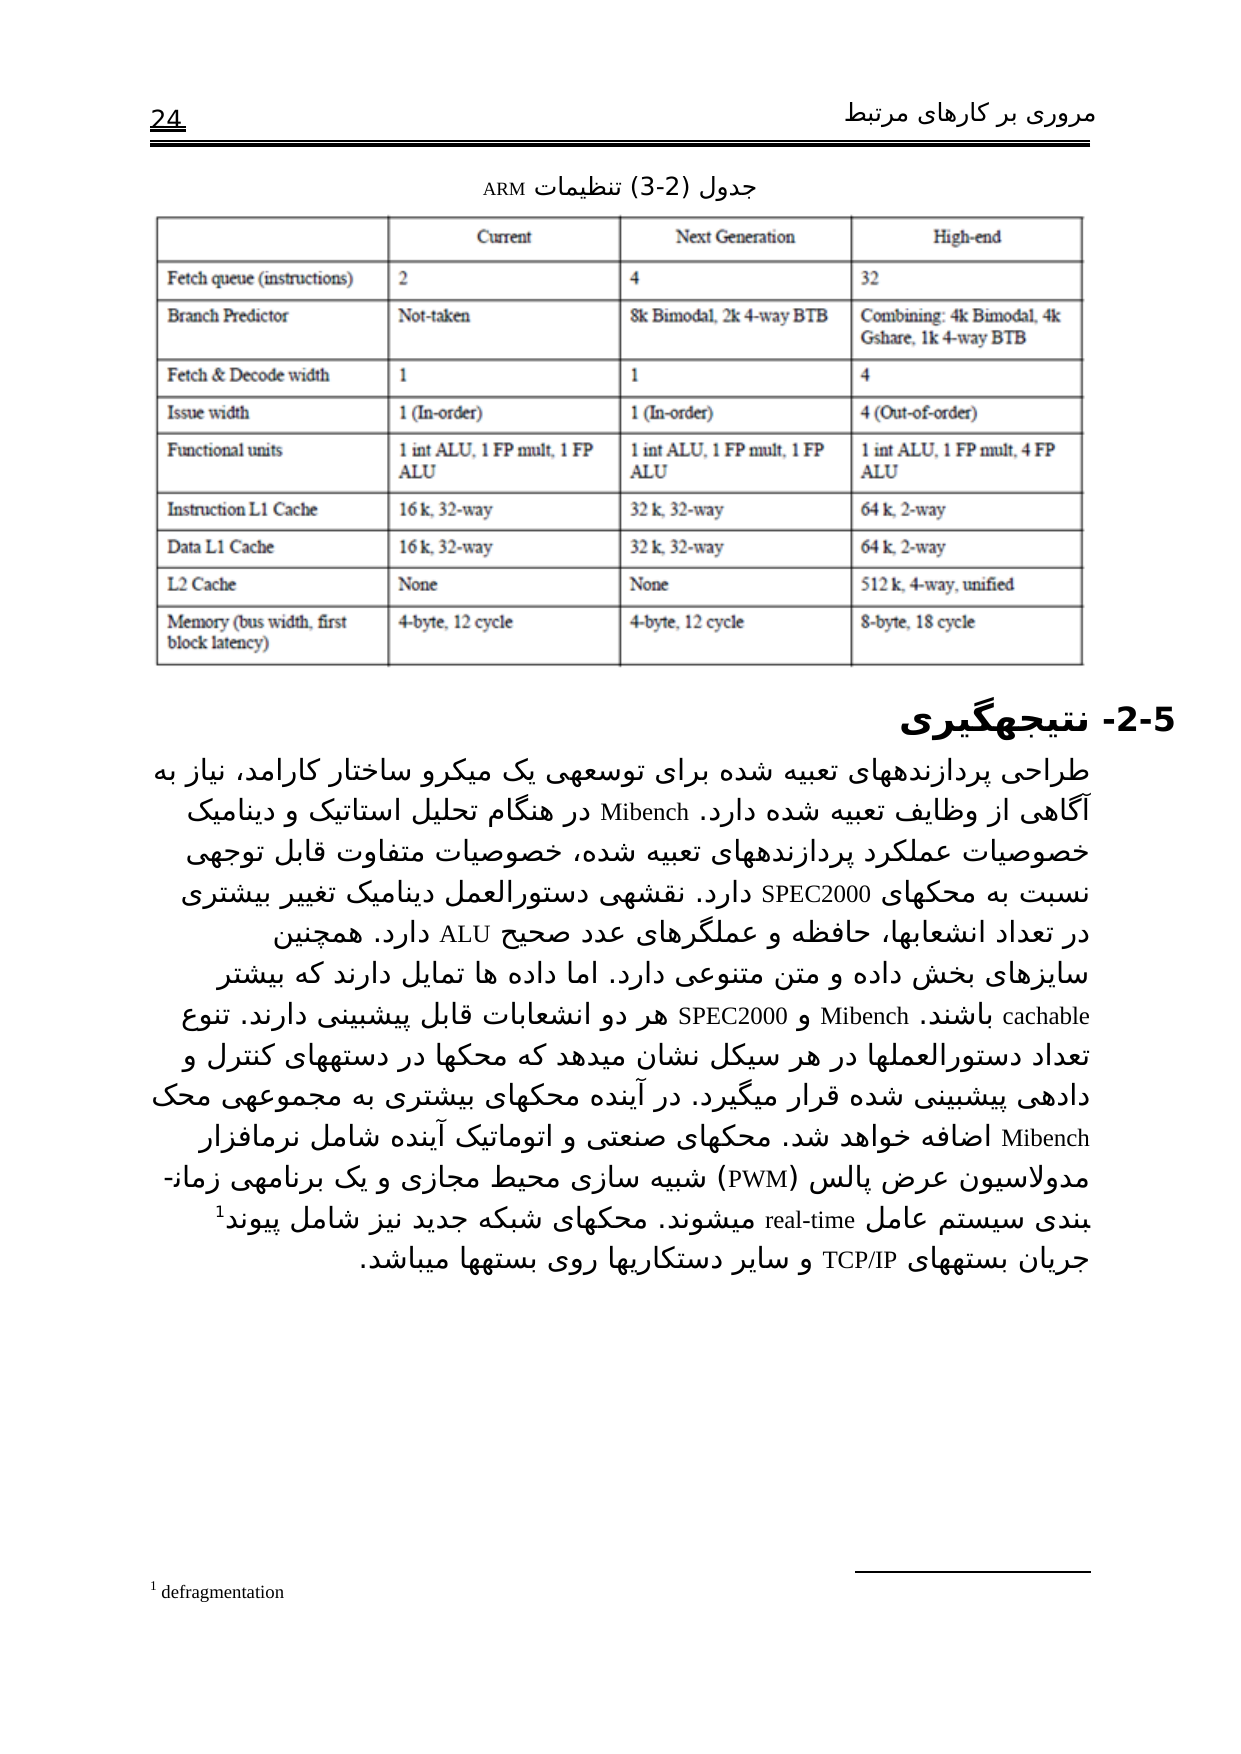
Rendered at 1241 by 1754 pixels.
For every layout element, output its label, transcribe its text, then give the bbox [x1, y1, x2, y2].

text نتیجهگیری [150, 697, 1090, 740]
list جدول (2-3) تنظیمات ARM [150, 175, 1090, 200]
text طراحی پردازندههای تعبیه شده برای توسعهی یک میکرو ساختار کارامد، نیاز به آگاهی از وظایف تعبیه شده دارد. Mibench در هنگام تحلیل استاتیک و دینامیک خصوصیات عملکرد پردازندههای تعبیه شده، خصوصیات متفاوت قابل توجهی نسبت به محکهای SPEC2000 دارد. نقشهی دستورالعمل دینامیک تغییر بیشتری در تعداد انشعابها، حافظه و عملگرهای عدد صحیح ALU دارد. همچنین سایزهای بخش داده و متن متنوعی دارد. اما داده ها تمایل دارند که بیشتر cachable باشند. Mibench و SPEC2000 هر دو انشعابات قابل پیشبینی دارند. تنوع تعداد دستورالعملها در هر سیکل نشان میدهد که محکها در دستههای کنترل و دادهی پیشبینی شده قرار میگیرد. در آینده محکهای بیشتری به مجموعهی محک Mibench اضافه خواهد شد. محکهای صنعتی و اتوماتیک آینده شامل نرمافزار مدولاسیون عرض پالس (PWM) شبیه سازی محیط مجازی و یک برنامهی زمانبندی سیستم عامل real-time میشوند. محکهای شبکه جدید نیز شامل پیوند جریان بستههای TCP/IP و سایر دستکاریها روی بستهها میباشد. [150, 753, 1090, 1276]
